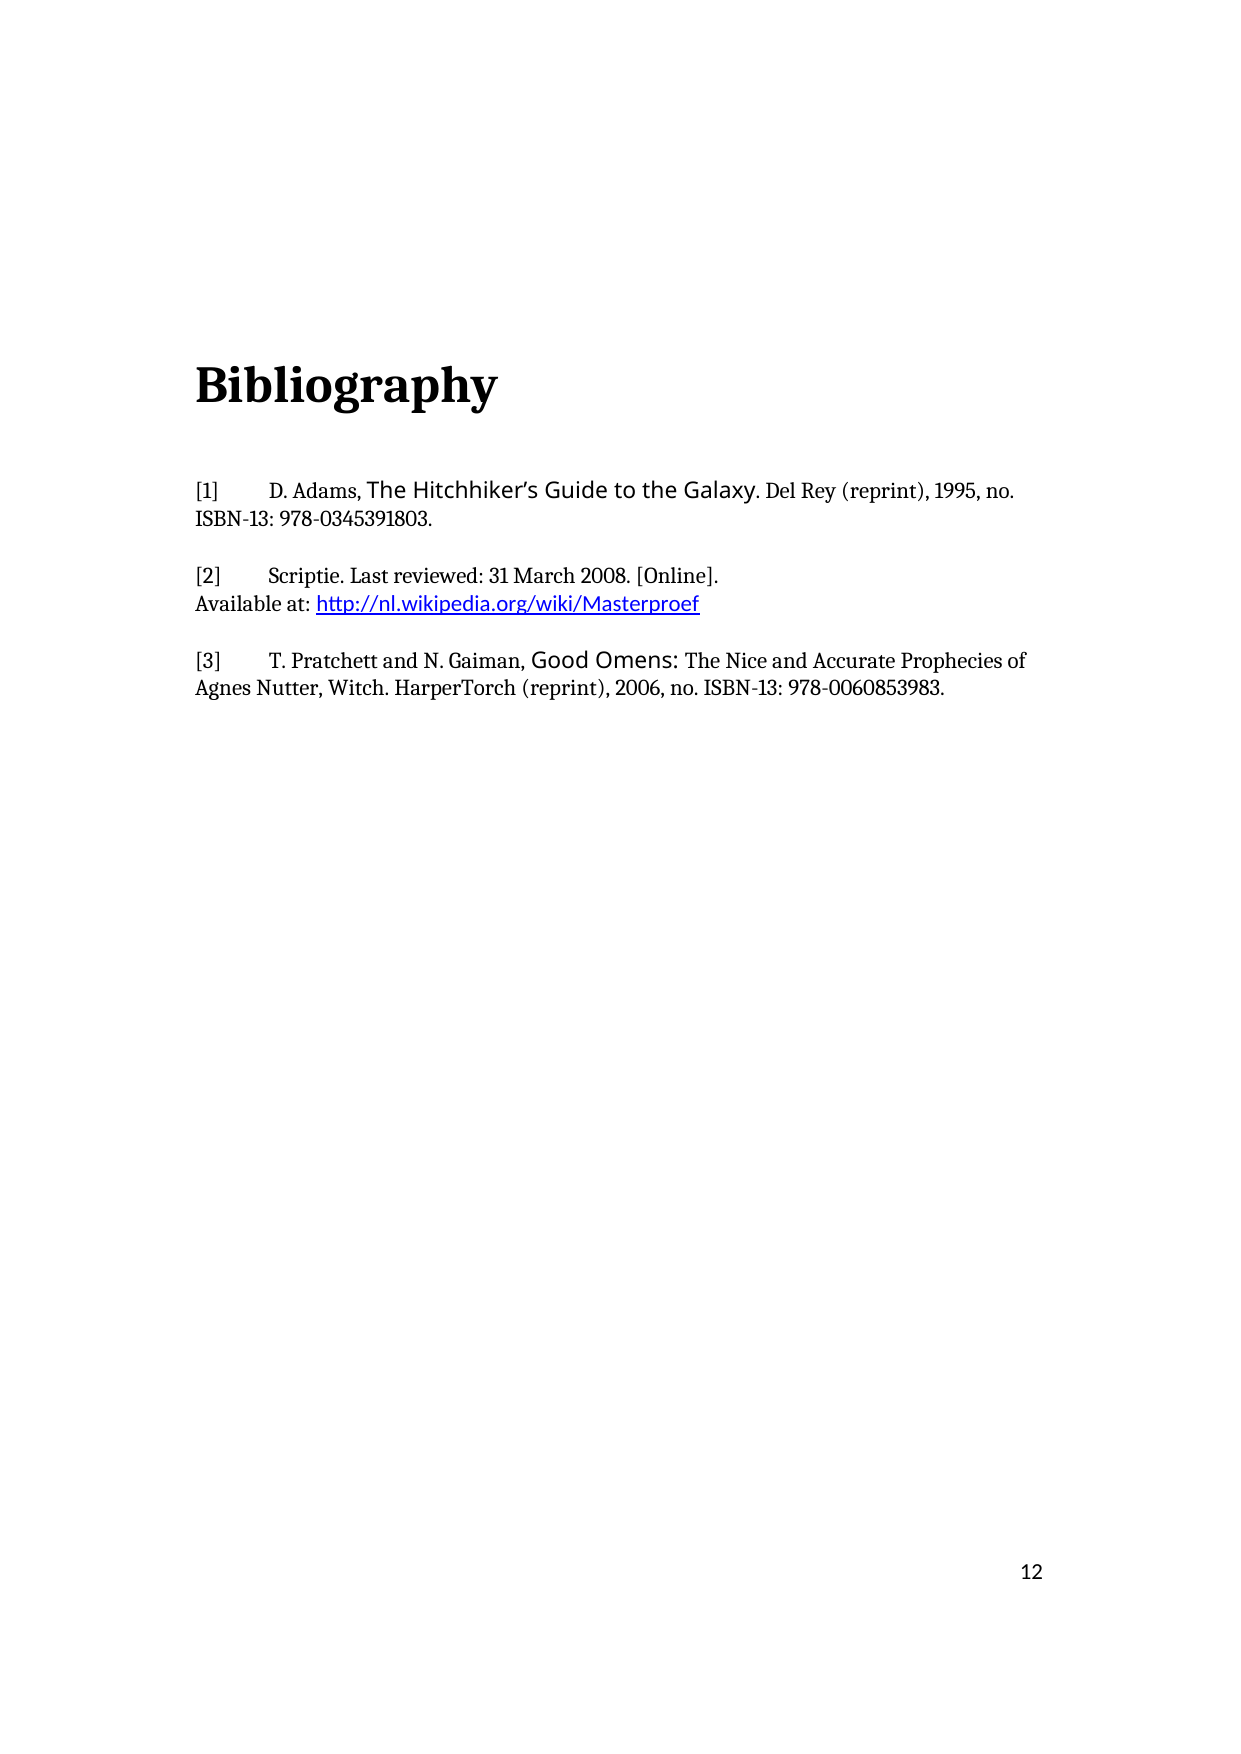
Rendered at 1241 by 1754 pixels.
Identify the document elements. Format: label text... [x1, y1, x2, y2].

text Bibliography [195, 356, 1043, 416]
text Available at: http://nl.wikipedia.org/wiki/Masterproef [195, 589, 1043, 617]
text [3] T. Pratchett and N. Gaiman, Good Omens: The Nice and Accurate Prophecies of Agnes Nutter, Witch. HarperTorch (reprint), 2006, no. ISBN-13: 978-0060853983. [195, 644, 1043, 701]
text ISBN-13: 978-0345391803. [195, 505, 1043, 532]
text [1] D. Adams, The Hitchhiker’s Guide to the Galaxy. Del Rey (reprint), 1995, no. [195, 474, 1043, 505]
text [2] Scriptie. Last reviewed: 31 March 2008. [Online]. [195, 563, 1043, 589]
